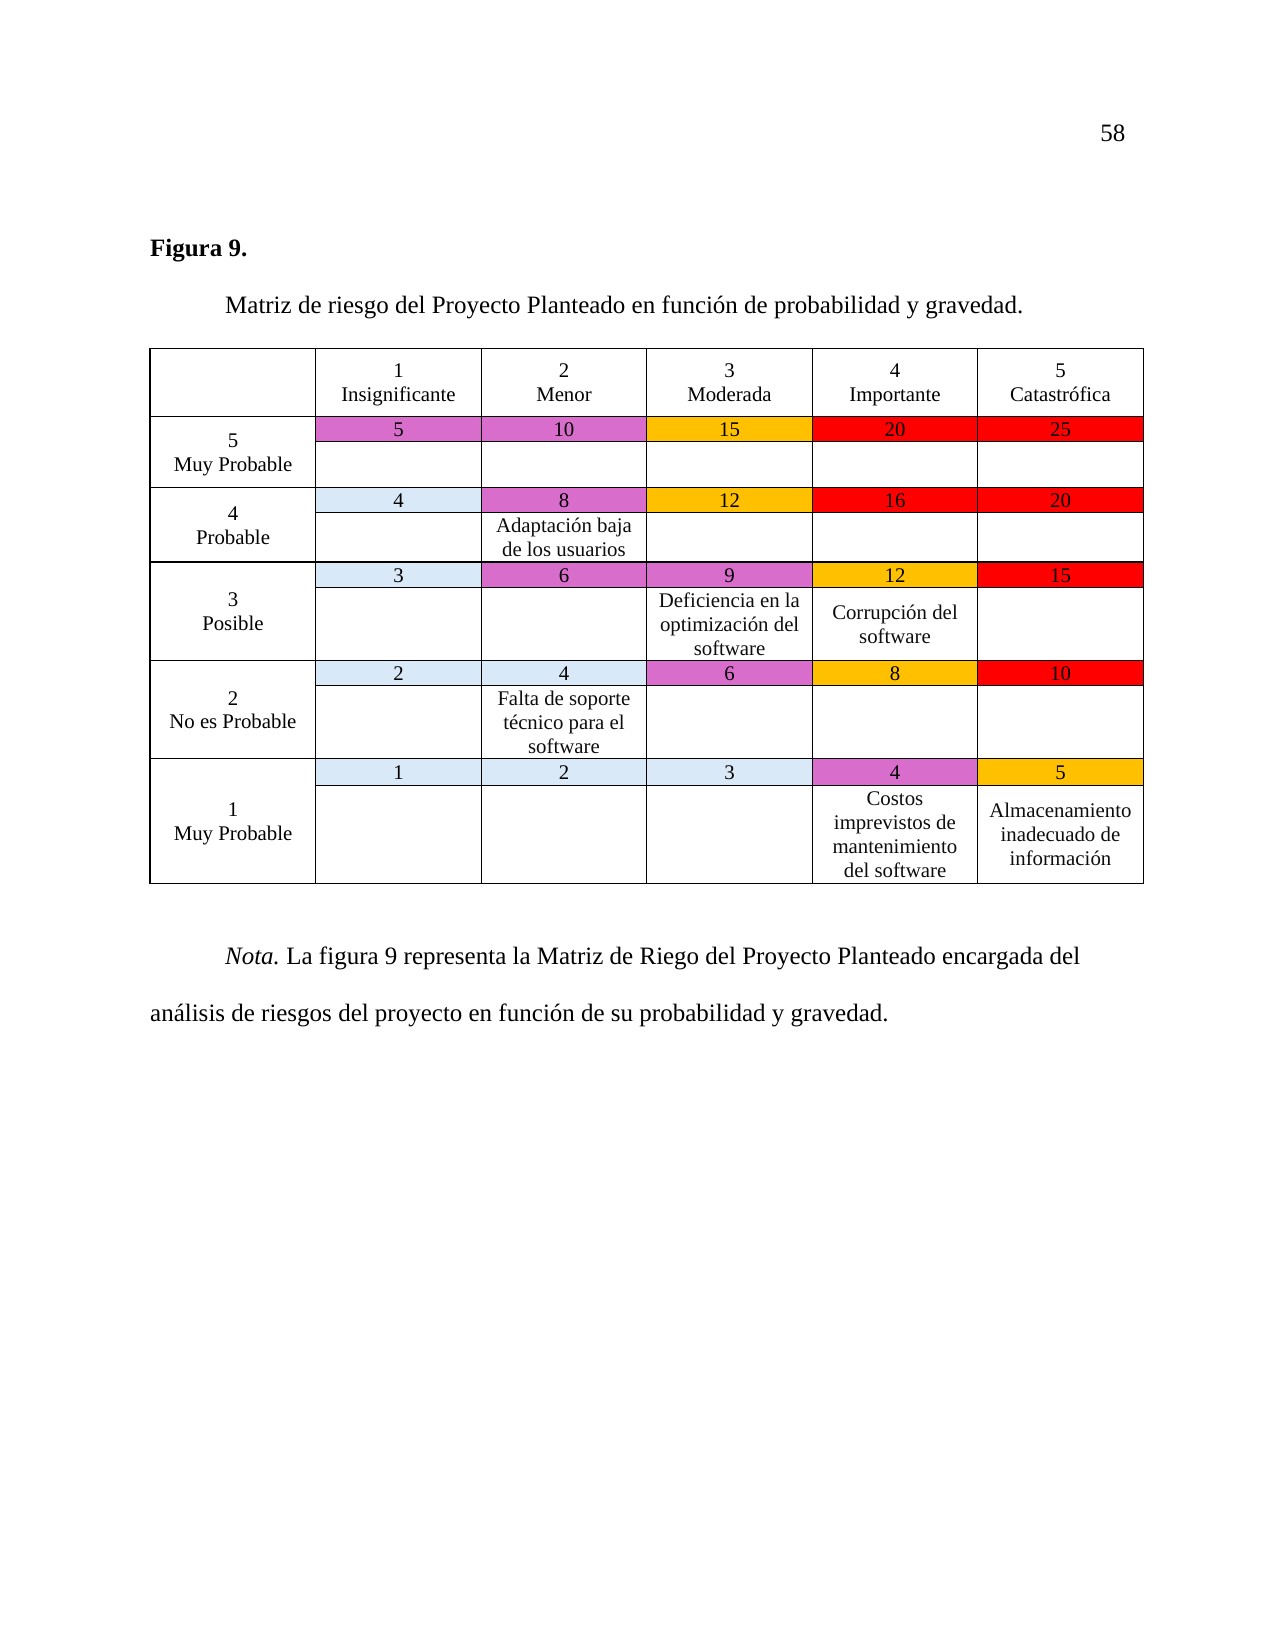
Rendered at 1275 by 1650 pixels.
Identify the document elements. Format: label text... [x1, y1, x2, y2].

table_cell 3 [316, 563, 481, 587]
table_cell [316, 686, 481, 758]
text Nota. La figura 9 representa la Matriz de Riego del Proyecto Planteado encargada del análisis de riesgos del proyecto en función de su probabilidad y gravedad. [150, 941, 1125, 1027]
table_header 4 Importante [813, 349, 977, 416]
table_cell 2 [482, 759, 646, 785]
table_cell [647, 786, 812, 882]
table_cell [482, 442, 646, 487]
table_cell 8 [482, 488, 646, 512]
table_cell 12 [647, 488, 812, 512]
table_cell Falta de soporte técnico para el software [600, 686, 646, 758]
table_header 3 Moderada [647, 349, 812, 416]
table_cell Falta de soporte técnico para el software [482, 686, 528, 758]
table_cell 1 [316, 759, 481, 785]
table_cell 10 [978, 661, 1143, 685]
table_header 1 Insignificante [316, 349, 481, 416]
table_cell 20 [978, 488, 1143, 512]
table_cell Adaptación baja de los usuarios [482, 513, 646, 561]
table_cell 4 [482, 661, 646, 685]
table_cell Corrupción del software [813, 588, 977, 660]
table_header [151, 349, 315, 416]
table_cell [316, 442, 481, 487]
table_header 2 Menor [482, 349, 646, 416]
table_cell [978, 686, 1143, 758]
table_cell [813, 513, 977, 561]
table_cell [316, 588, 481, 660]
table_cell 9 [647, 563, 812, 587]
table_cell [647, 442, 812, 487]
table_cell [647, 513, 812, 561]
table_cell 15 [978, 563, 1143, 587]
text Matriz de riesgo del Proyecto Planteado en función de probabilidad y gravedad. [150, 291, 1125, 319]
table_cell [813, 442, 977, 487]
table_cell 5 [316, 417, 481, 441]
table_cell 8 [813, 661, 977, 685]
table_cell 1 Muy Probable [151, 759, 315, 882]
table_cell Costos imprevistos de mantenimiento del software [813, 786, 977, 882]
table_cell Almacenamiento inadecuado de información [978, 786, 1143, 882]
table_cell 10 [482, 417, 646, 441]
table_cell [316, 513, 481, 561]
table_cell [647, 686, 812, 758]
table_cell [482, 588, 646, 660]
table_cell [978, 442, 1143, 487]
subtitle Figura 9. [150, 233, 1125, 262]
table_header 5 Catastrófica [978, 349, 1143, 416]
table_cell Deficiencia en la optimización del software [765, 588, 812, 660]
table_cell 12 [813, 563, 977, 587]
table_cell 5 [978, 759, 1143, 785]
table_cell 2 [316, 661, 481, 685]
table_cell 6 [482, 563, 646, 587]
table_cell 15 [647, 417, 812, 441]
table_cell [482, 786, 646, 882]
table_cell [978, 513, 1143, 561]
table_cell 4 Probable [151, 488, 315, 561]
table_cell 25 [978, 417, 1143, 441]
table_cell 4 [813, 759, 977, 785]
table_cell 2 No es Probable [151, 661, 315, 758]
table_cell 5 Muy Probable [151, 417, 315, 487]
table_cell 3 Posible [151, 563, 315, 660]
table_cell [978, 588, 1143, 660]
table_cell 16 [813, 488, 977, 512]
table_cell [813, 686, 977, 758]
table_cell 6 [647, 661, 812, 685]
table_cell 3 [647, 759, 812, 785]
table_cell 20 [813, 417, 977, 441]
table_cell Deficiencia en la optimización del software [647, 588, 694, 660]
table_cell 4 [316, 488, 481, 512]
table_cell [316, 786, 481, 882]
